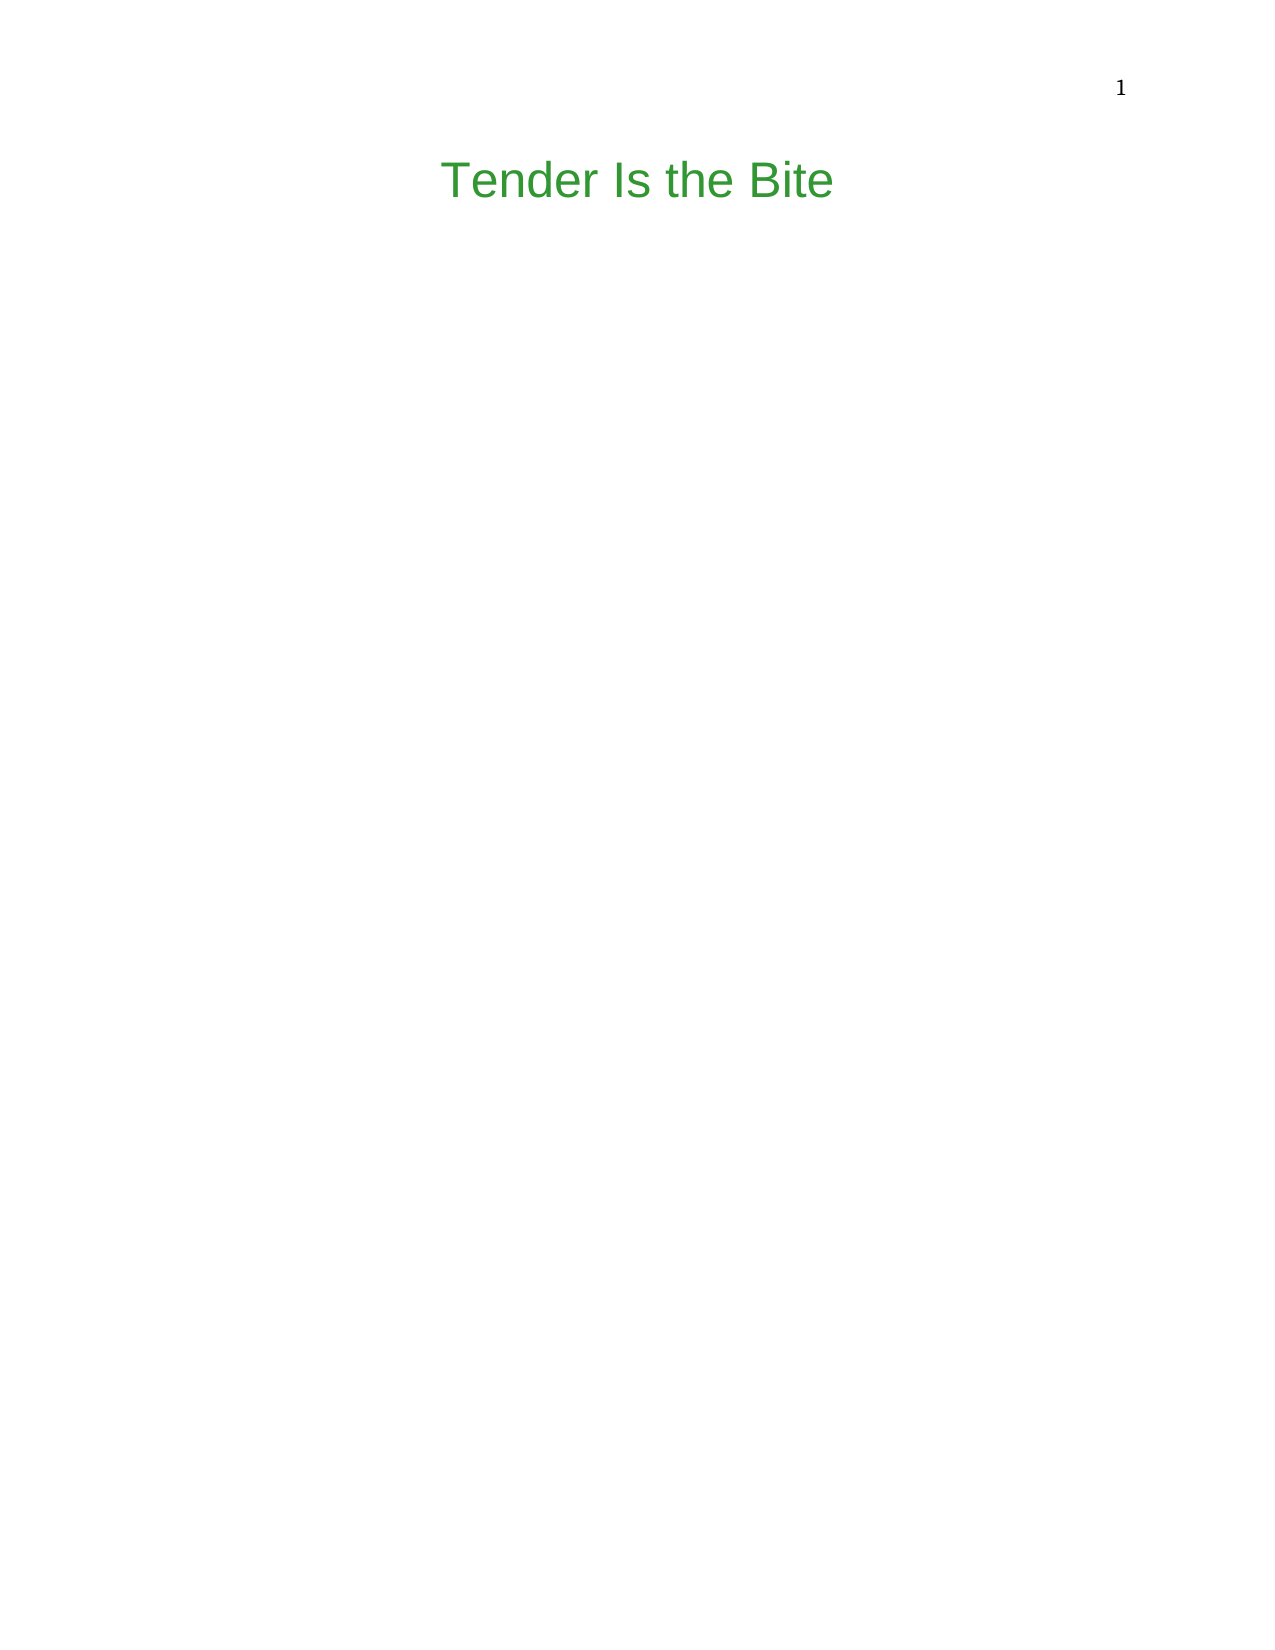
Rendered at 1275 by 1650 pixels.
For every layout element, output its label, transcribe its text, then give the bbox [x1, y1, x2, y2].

text Tender Is the Bite [150, 150, 1125, 207]
